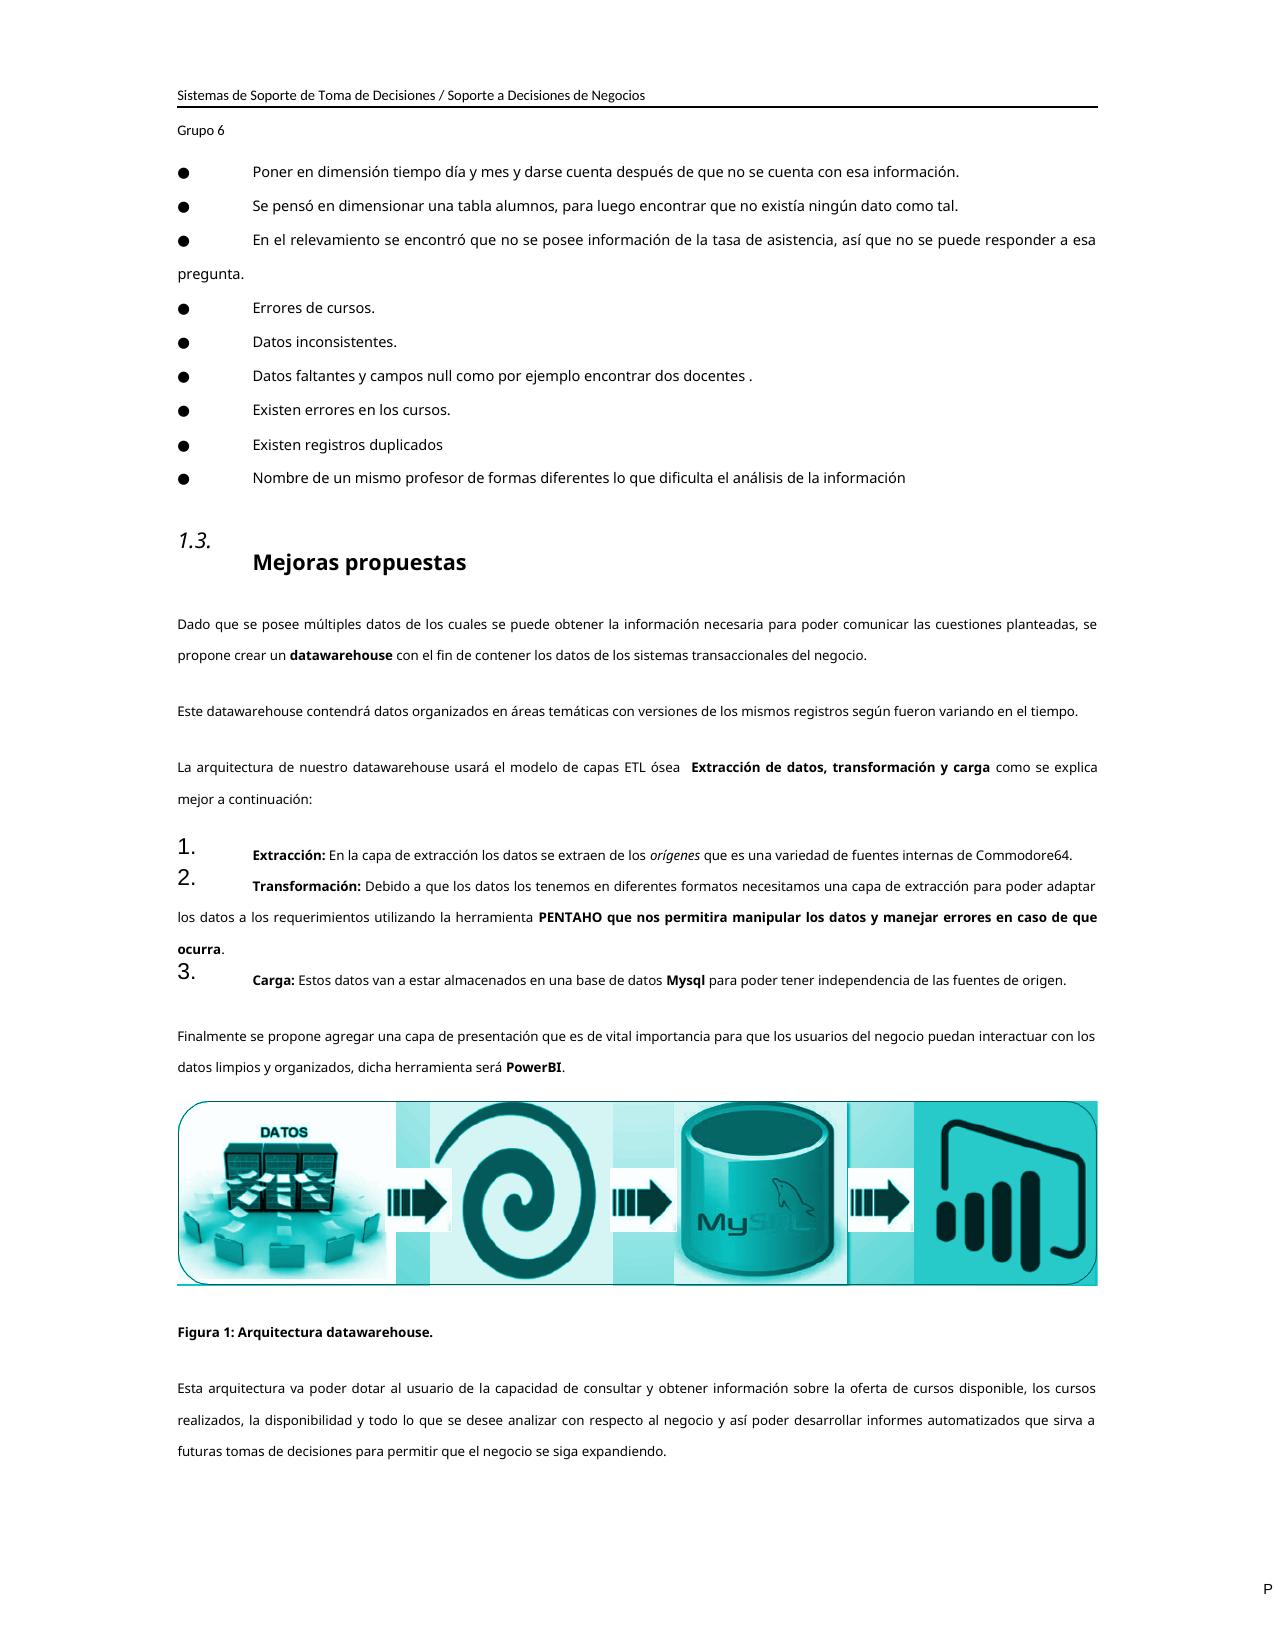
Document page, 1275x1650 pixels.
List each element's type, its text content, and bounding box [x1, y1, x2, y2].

list Transformación: Debido a que los datos los tenemos en diferentes formatos necesitamos una capa de extracción para poder adaptar los datos a los requerimientos utilizando la herramienta PENTAHO que nos permitira manipular los datos y manejar errores en caso de que ocurra. [177, 864, 1098, 958]
list Existen errores en los cursos. [177, 386, 1098, 420]
text Dado que se posee múltiples datos de los cuales se puede obtener la información necesaria para poder comunicar las cuestiones planteadas, se propone crear un datawarehouse con el fin de contener los datos de los sistemas transaccionales del negocio. [177, 602, 1098, 664]
text Finalmente se propone agregar una capa de presentación que es de vital importancia para que los usuarios del negocio puedan interactuar con los datos limpios y organizados, dicha herramienta será PowerBI. [177, 1014, 1098, 1077]
text Este datawarehouse contendrá datos organizados en áreas temáticas con versiones de los mismos registros según fueron variando en el tiempo. [177, 689, 1098, 721]
list Datos faltantes y campos null como por ejemplo encontrar dos docentes . [177, 352, 1098, 386]
text La arquitectura de nuestro datawarehouse usará el modelo de capas ETL ósea Extracción de datos, transformación y carga como se explica mejor a continuación: [177, 746, 1098, 808]
list Datos inconsistentes. [177, 318, 1098, 352]
list Extracción: En la capa de extracción los datos se extraen de los orígenes que es una variedad de fuentes internas de Commodore64. [177, 833, 1098, 864]
text Esta arquitectura va poder dotar al usuario de la capacidad de consultar y obtener información sobre la oferta de cursos disponible, los cursos realizados, la disponibilidad y todo lo que se desee analizar con respecto al negocio y así poder desarrollar informes automatizados que sirva a futuras tomas de decisiones para permitir que el negocio se siga expandiendo. [177, 1366, 1098, 1460]
list Nombre de un mismo profesor de formas diferentes lo que dificulta el análisis de la información [177, 454, 1098, 488]
text Figura 1: Arquitectura datawarehouse. [177, 1310, 1098, 1341]
list Carga: Estos datos van a estar almacenados en una base de datos Mysql para poder tener independencia de las fuentes de origen. [177, 958, 1098, 989]
list En el relevamiento se encontró que no se posee información de la tasa de asistencia, así que no se puede responder a esa pregunta. [177, 216, 1098, 284]
picture [177, 1101, 1098, 1286]
list Poner en dimensión tiempo día y mes y darse cuenta después de que no se cuenta con esa información. [177, 148, 1098, 182]
list Existen registros duplicados [177, 420, 1098, 454]
list Se pensó en dimensionar una tabla alumnos, para luego encontrar que no existía ningún dato como tal. [177, 182, 1098, 216]
subtitle Mejoras propuestas [177, 526, 1098, 577]
list Errores de cursos. [177, 284, 1098, 318]
